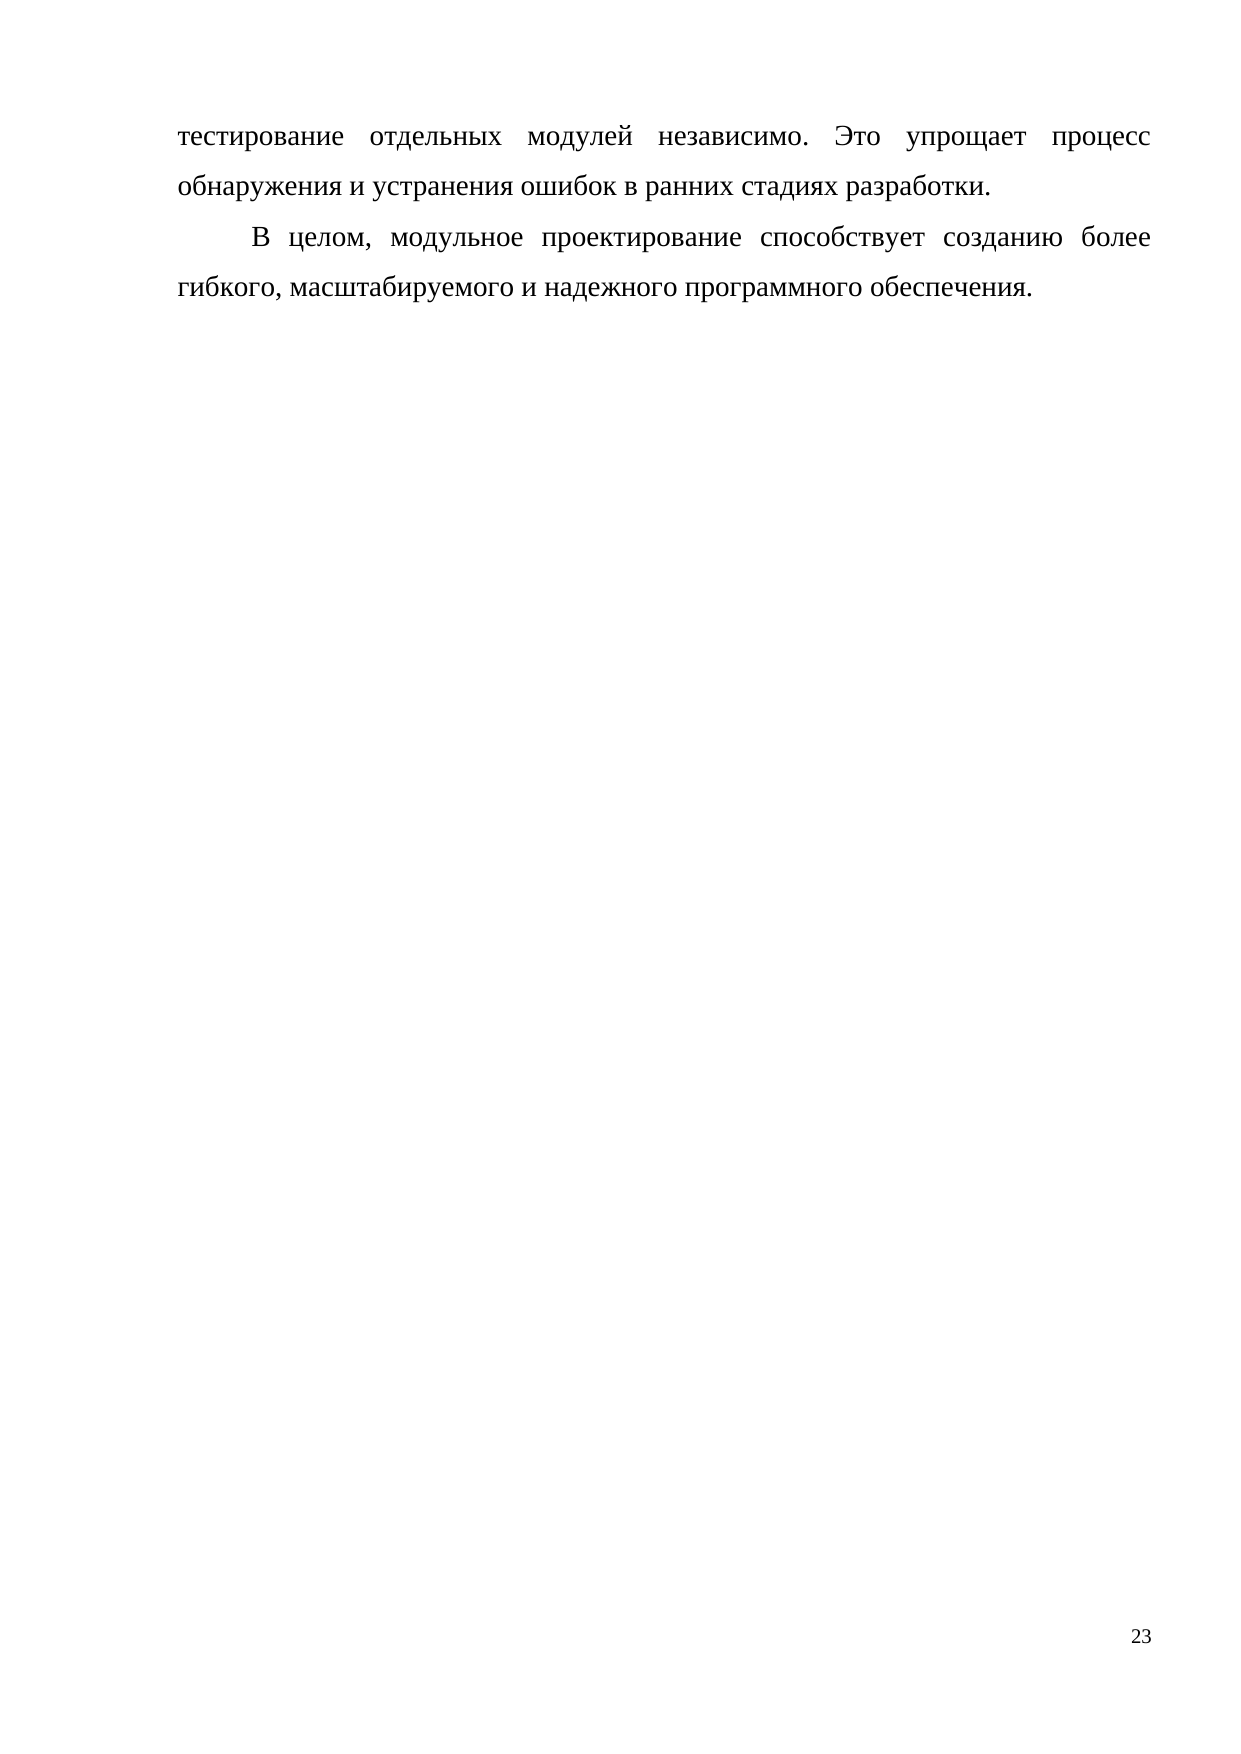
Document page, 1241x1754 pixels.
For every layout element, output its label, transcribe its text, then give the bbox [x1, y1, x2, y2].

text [177, 118, 1152, 202]
text В целом, модульное проектирование способствует созданию более гибкого, масштабируемого и надежного программного обеспечения. [177, 219, 1152, 303]
